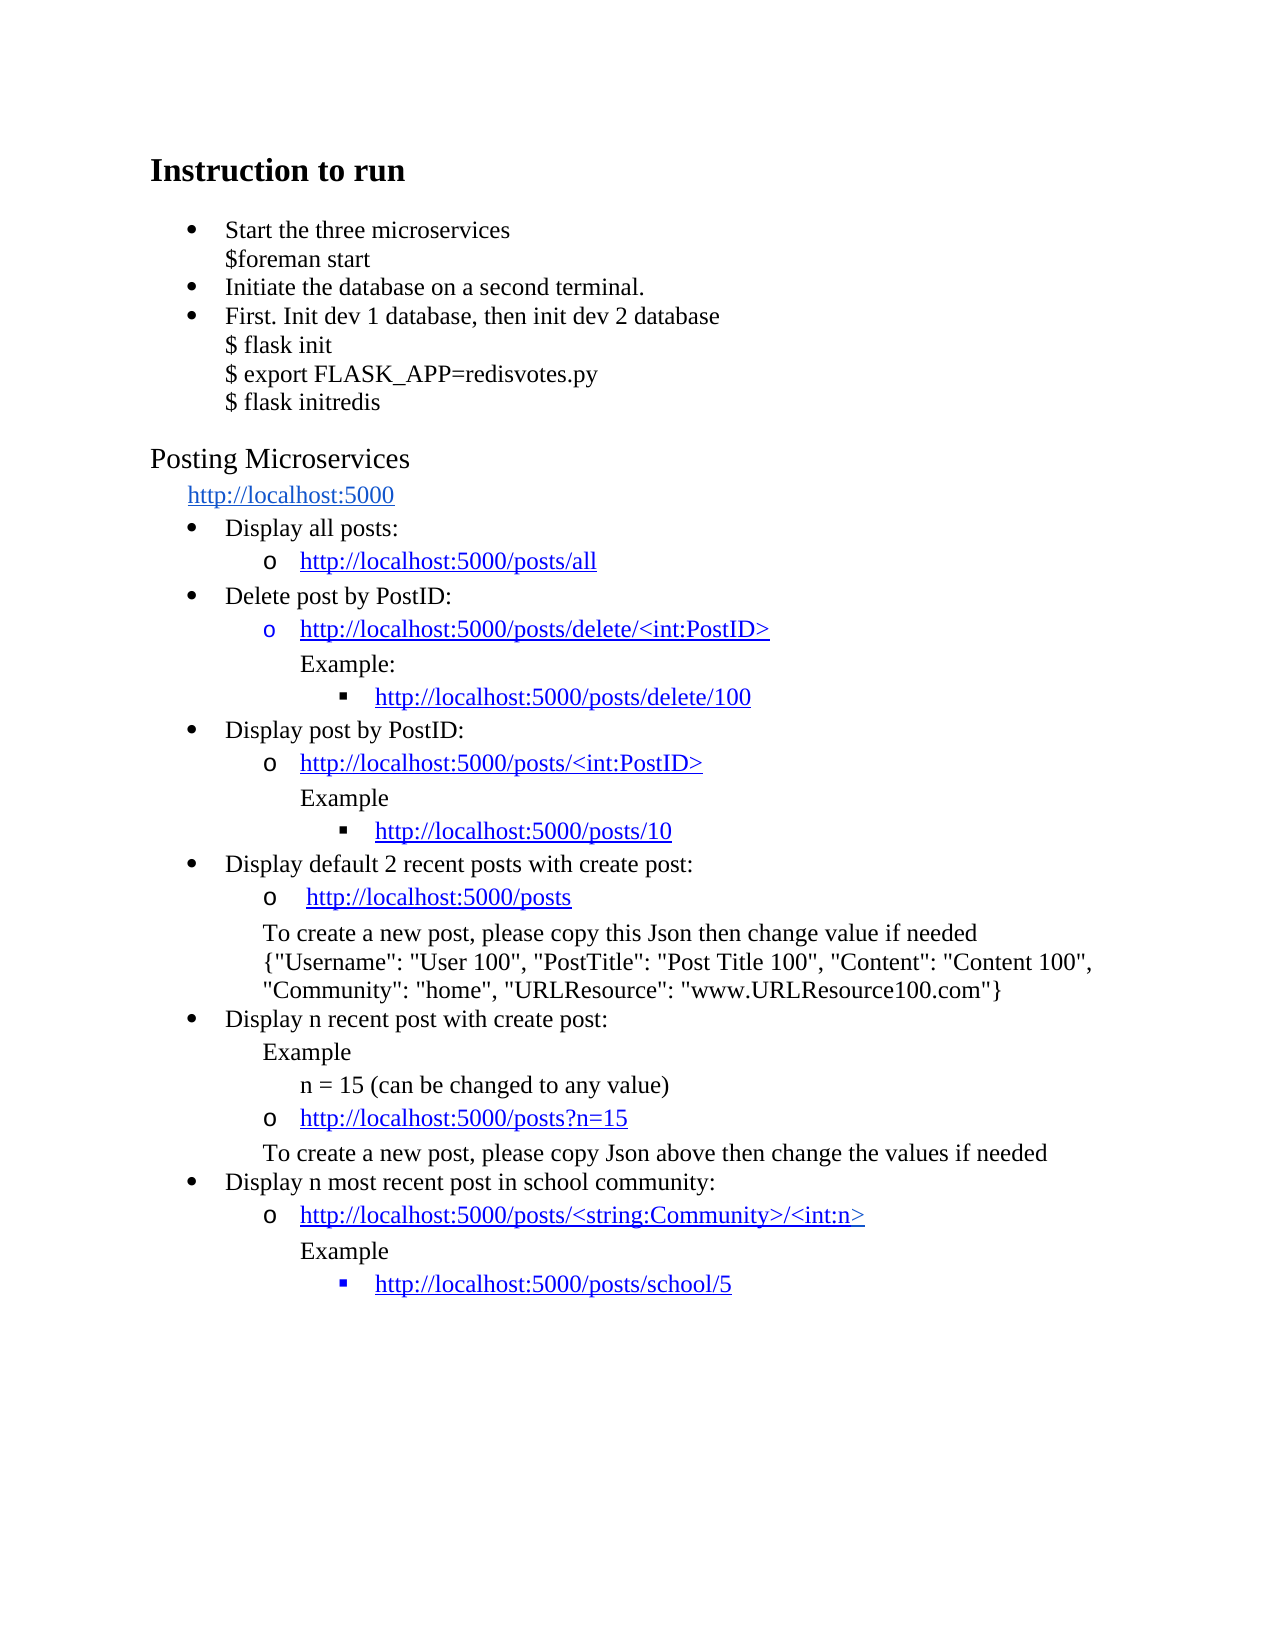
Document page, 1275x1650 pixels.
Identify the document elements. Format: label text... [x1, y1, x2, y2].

text Example [262, 783, 1125, 812]
list http://localhost:5000/posts/delete/<int:PostID> [262, 614, 1125, 644]
list $ flask init [225, 330, 1125, 359]
list Example [262, 1037, 1125, 1066]
text Example [300, 1236, 1125, 1264]
text Instruction to run [150, 150, 1125, 188]
text Posting Microservices [150, 441, 1125, 475]
list Example: [300, 649, 1125, 678]
list Start the three microservices [187, 215, 1125, 244]
list n = 15 (can be changed to any value) [262, 1070, 1125, 1099]
text To create a new post, please copy this Json then change value if needed [187, 918, 1125, 947]
list http://localhost:5000/posts?n=15 [262, 1103, 1125, 1134]
text http://localhost:5000 [150, 480, 1125, 508]
list First. Init dev 1 database, then init dev 2 database [187, 301, 1125, 330]
text To create a new post, please copy Json above then change the values if needed [262, 1138, 1125, 1167]
list Display default 2 recent posts with create post: [187, 849, 1125, 878]
list http://localhost:5000/posts/<int:PostID> [262, 748, 1125, 779]
list Display n recent post with create post: [187, 1004, 1125, 1033]
list $ flask initredis [225, 387, 1125, 416]
list http://localhost:5000/posts/10 [337, 816, 1125, 845]
list http://localhost:5000/posts/<string:Community>/<int:n> [262, 1200, 1125, 1231]
list http://localhost:5000/posts/delete/100 [337, 682, 1125, 711]
list http://localhost:5000/posts/school/5 [337, 1269, 1125, 1297]
list http://localhost:5000/posts [262, 882, 1125, 913]
list Delete post by PostID: [187, 581, 1125, 610]
list Display n most recent post in school community: [187, 1167, 1125, 1196]
list Display post by PostID: [187, 715, 1125, 744]
text $foreman start [225, 244, 1125, 272]
list Initiate the database on a second terminal. [187, 272, 1125, 301]
text {"Username": "User 100", "PostTitle": "Post Title 100", "Content": "Content 100", "Community": "home", "URLResource": "www.URLResource100.com"} [262, 947, 1125, 1004]
list $ export FLASK_APP=redisvotes.py [225, 359, 1125, 387]
list http://localhost:5000/posts/all [262, 546, 1125, 577]
list Display all posts: [187, 513, 1125, 541]
